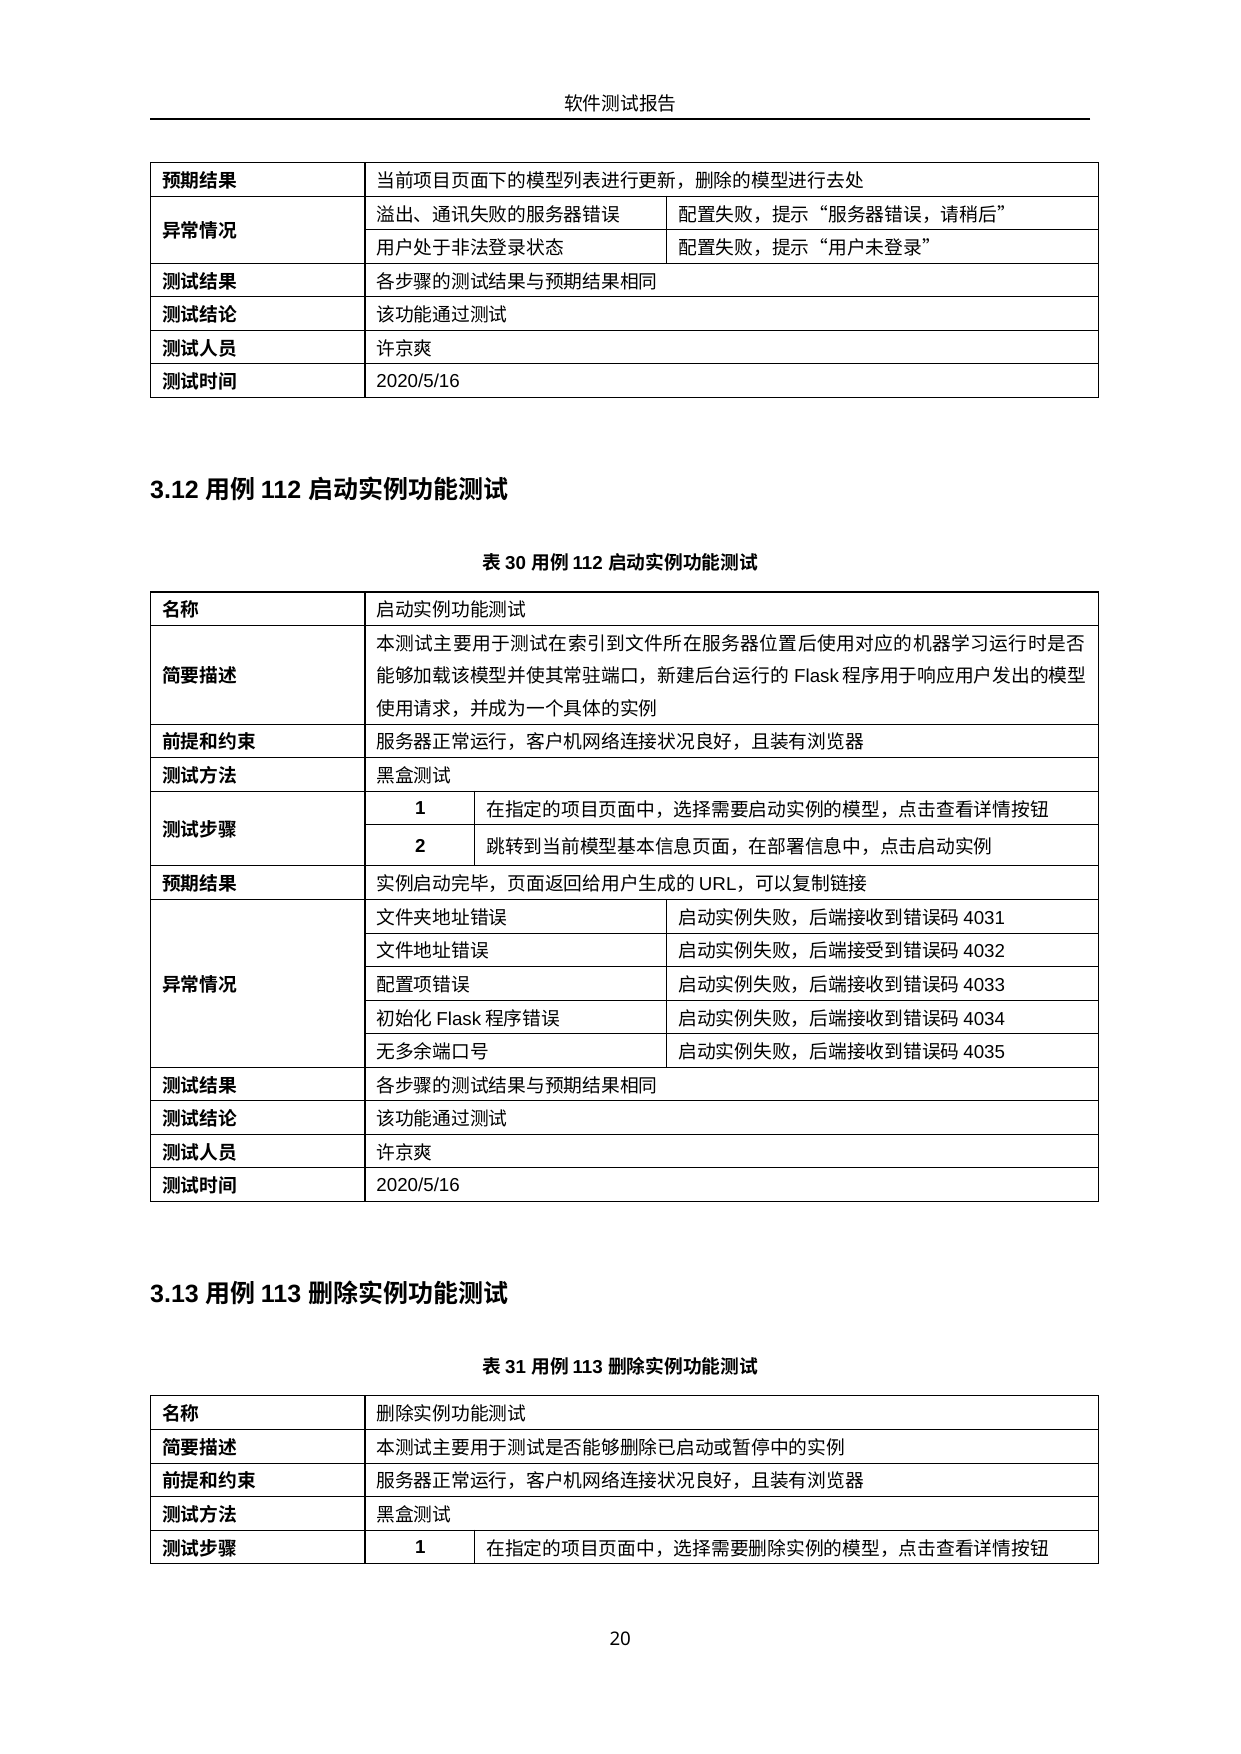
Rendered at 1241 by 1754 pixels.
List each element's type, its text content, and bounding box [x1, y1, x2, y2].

table_cell 测试方法 [151, 1497, 364, 1529]
table_cell 在指定的项目页面中，选择需要删除实例的模型，点击查看详情按钮 [475, 1531, 1098, 1563]
table_cell 黑盒测试 [366, 758, 1098, 791]
table_cell 用户处于非法登录状态 [366, 230, 666, 263]
table_cell 溢出、通讯失败的服务器错误 [366, 197, 666, 229]
text 表30 用例112 启动实例功能测试 [150, 545, 1090, 578]
table_cell 当前项目页面下的模型列表进行更新，删除的模型进行去处 [366, 163, 1098, 196]
table_cell 启动实例失败，后端接受到错误码4032 [667, 934, 1098, 966]
table_cell 启动实例失败，后端接收到错误码4034 [667, 1001, 1098, 1033]
table_header 名称 [151, 1396, 364, 1429]
table_cell 简要描述 [151, 626, 364, 723]
table_cell 在指定的项目页面中，选择需要启动实例的模型，点击查看详情按钮 [475, 792, 1098, 824]
table_cell 配置失败，提示“用户未登录” [667, 230, 1098, 263]
table_cell 本测试主要用于测试在索引到文件所在服务器位置后使用对应的机器学习运行时是否能够加载该模型并使其常驻端口，新建后台运行的Flask程序用于响应用户发出的模型使用请求，并成为一个具体的实例 [366, 626, 1098, 723]
table_cell 预期结果 [151, 866, 364, 899]
table_cell 黑盒测试 [366, 1497, 1098, 1529]
table_cell 启动实例失败，后端接收到错误码4033 [667, 967, 1098, 999]
table_cell 测试结论 [151, 297, 364, 330]
table_cell 启动实例失败，后端接收到错误码4035 [667, 1034, 1098, 1067]
table_cell 测试结果 [151, 264, 364, 296]
table_cell 测试人员 [151, 1135, 364, 1167]
table_cell 测试人员 [151, 331, 364, 363]
table_cell 测试步骤 [151, 1531, 364, 1563]
text 表31 用例113 删除实例功能测试 [150, 1349, 1090, 1382]
table_cell 启动实例失败，后端接收到错误码4031 [667, 900, 1098, 932]
table_header 名称 [151, 593, 364, 625]
table_cell 预期结果 [151, 163, 364, 196]
table_cell 前提和约束 [151, 1464, 364, 1496]
table_header 启动实例功能测试 [366, 593, 1098, 625]
table_cell 初始化Flask程序错误 [366, 1001, 666, 1033]
table_cell 实例启动完毕，页面返回给用户生成的URL，可以复制链接 [366, 866, 1098, 899]
table_cell 测试方法 [151, 758, 364, 791]
table_cell 简要描述 [151, 1430, 364, 1462]
table_cell 许京爽 [366, 1135, 1098, 1167]
table_cell 测试结果 [151, 1068, 364, 1100]
subtitle 3.13 用例113 删除实例功能测试 [150, 1259, 1090, 1324]
table_cell 文件夹地址错误 [366, 900, 666, 932]
table_cell 文件地址错误 [366, 934, 666, 966]
table_cell 2020/5/16 [366, 364, 1098, 397]
table_cell 无多余端口号 [366, 1034, 666, 1067]
table_cell 测试步骤 [151, 792, 364, 865]
table_cell 各步骤的测试结果与预期结果相同 [366, 264, 1098, 296]
table_cell 2020/5/16 [366, 1168, 1098, 1201]
table_cell 测试时间 [151, 1168, 364, 1201]
table_cell 该功能通过测试 [366, 1101, 1098, 1134]
table_cell 异常情况 [151, 197, 364, 263]
table_cell 跳转到当前模型基本信息页面，在部署信息中，点击启动实例 [475, 825, 1098, 865]
table_cell 服务器正常运行，客户机网络连接状况良好，且装有浏览器 [366, 1464, 1098, 1496]
table_cell 前提和约束 [151, 725, 364, 757]
table_cell 配置项错误 [366, 967, 666, 999]
table_cell 测试时间 [151, 364, 364, 397]
table_cell 许京爽 [366, 331, 1098, 363]
table_cell 1 [366, 1531, 474, 1563]
table_cell 测试结论 [151, 1101, 364, 1134]
table_cell 配置失败，提示“服务器错误，请稍后” [667, 197, 1098, 229]
table_cell 本测试主要用于测试是否能够删除已启动或暂停中的实例 [366, 1430, 1098, 1462]
table_cell 各步骤的测试结果与预期结果相同 [366, 1068, 1098, 1100]
table_cell 该功能通过测试 [366, 297, 1098, 330]
table_cell 服务器正常运行，客户机网络连接状况良好，且装有浏览器 [366, 725, 1098, 757]
table_cell 2 [366, 825, 474, 865]
table_cell 1 [366, 792, 474, 824]
table_header 删除实例功能测试 [366, 1396, 1098, 1429]
table_cell 异常情况 [151, 900, 364, 1067]
subtitle 3.12 用例112 启动实例功能测试 [150, 455, 1090, 520]
